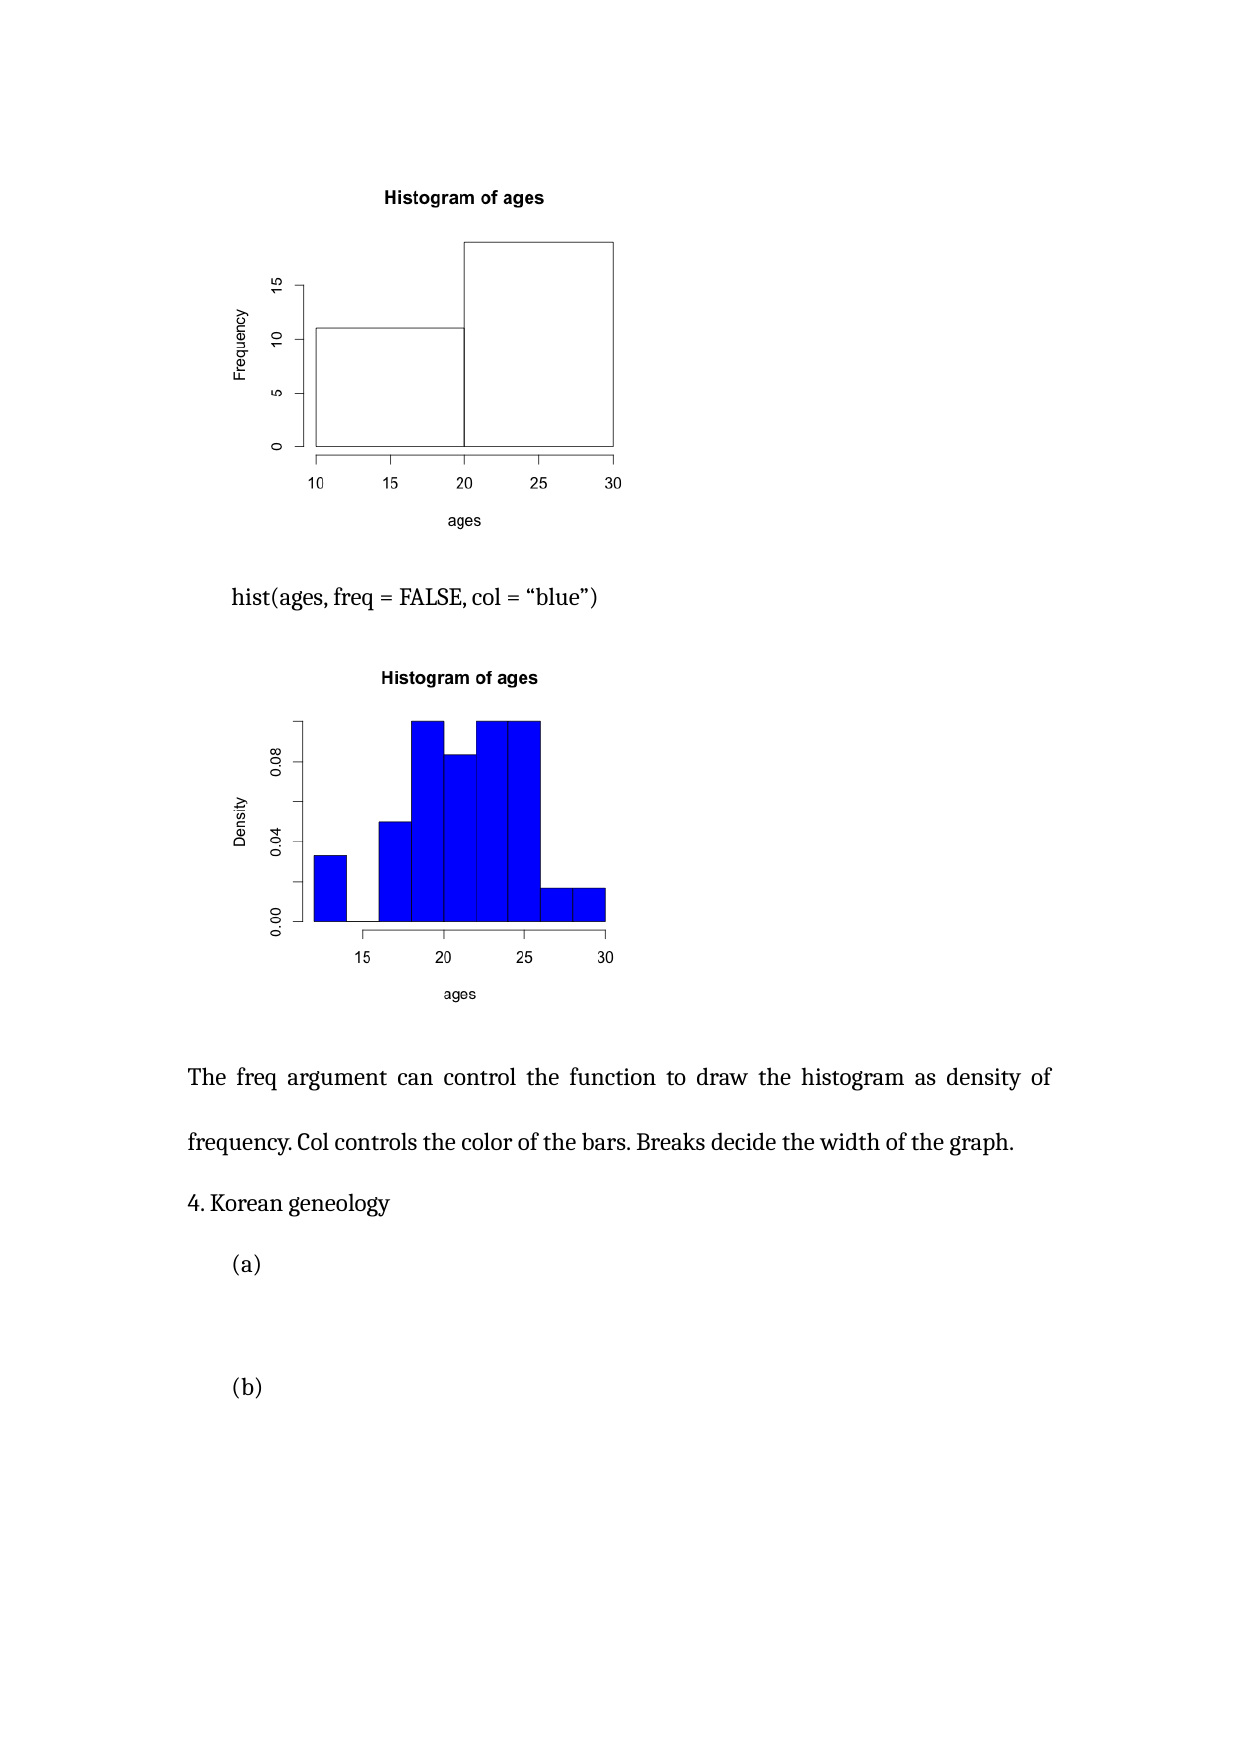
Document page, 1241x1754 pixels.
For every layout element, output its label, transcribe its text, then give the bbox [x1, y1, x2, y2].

picture [231, 162, 645, 535]
text (b) [187, 1371, 1053, 1403]
text hist(ages, freq = FALSE, col = “blue”) [187, 581, 1053, 613]
text 4. Korean geneology [187, 1187, 1053, 1219]
text (a) [187, 1248, 1053, 1281]
text The freq argument can control the function to draw the histogram as density of frequency. Col controls the color of the bars. Breaks decide the width of the graph. [187, 1061, 1053, 1158]
picture [231, 642, 645, 1011]
